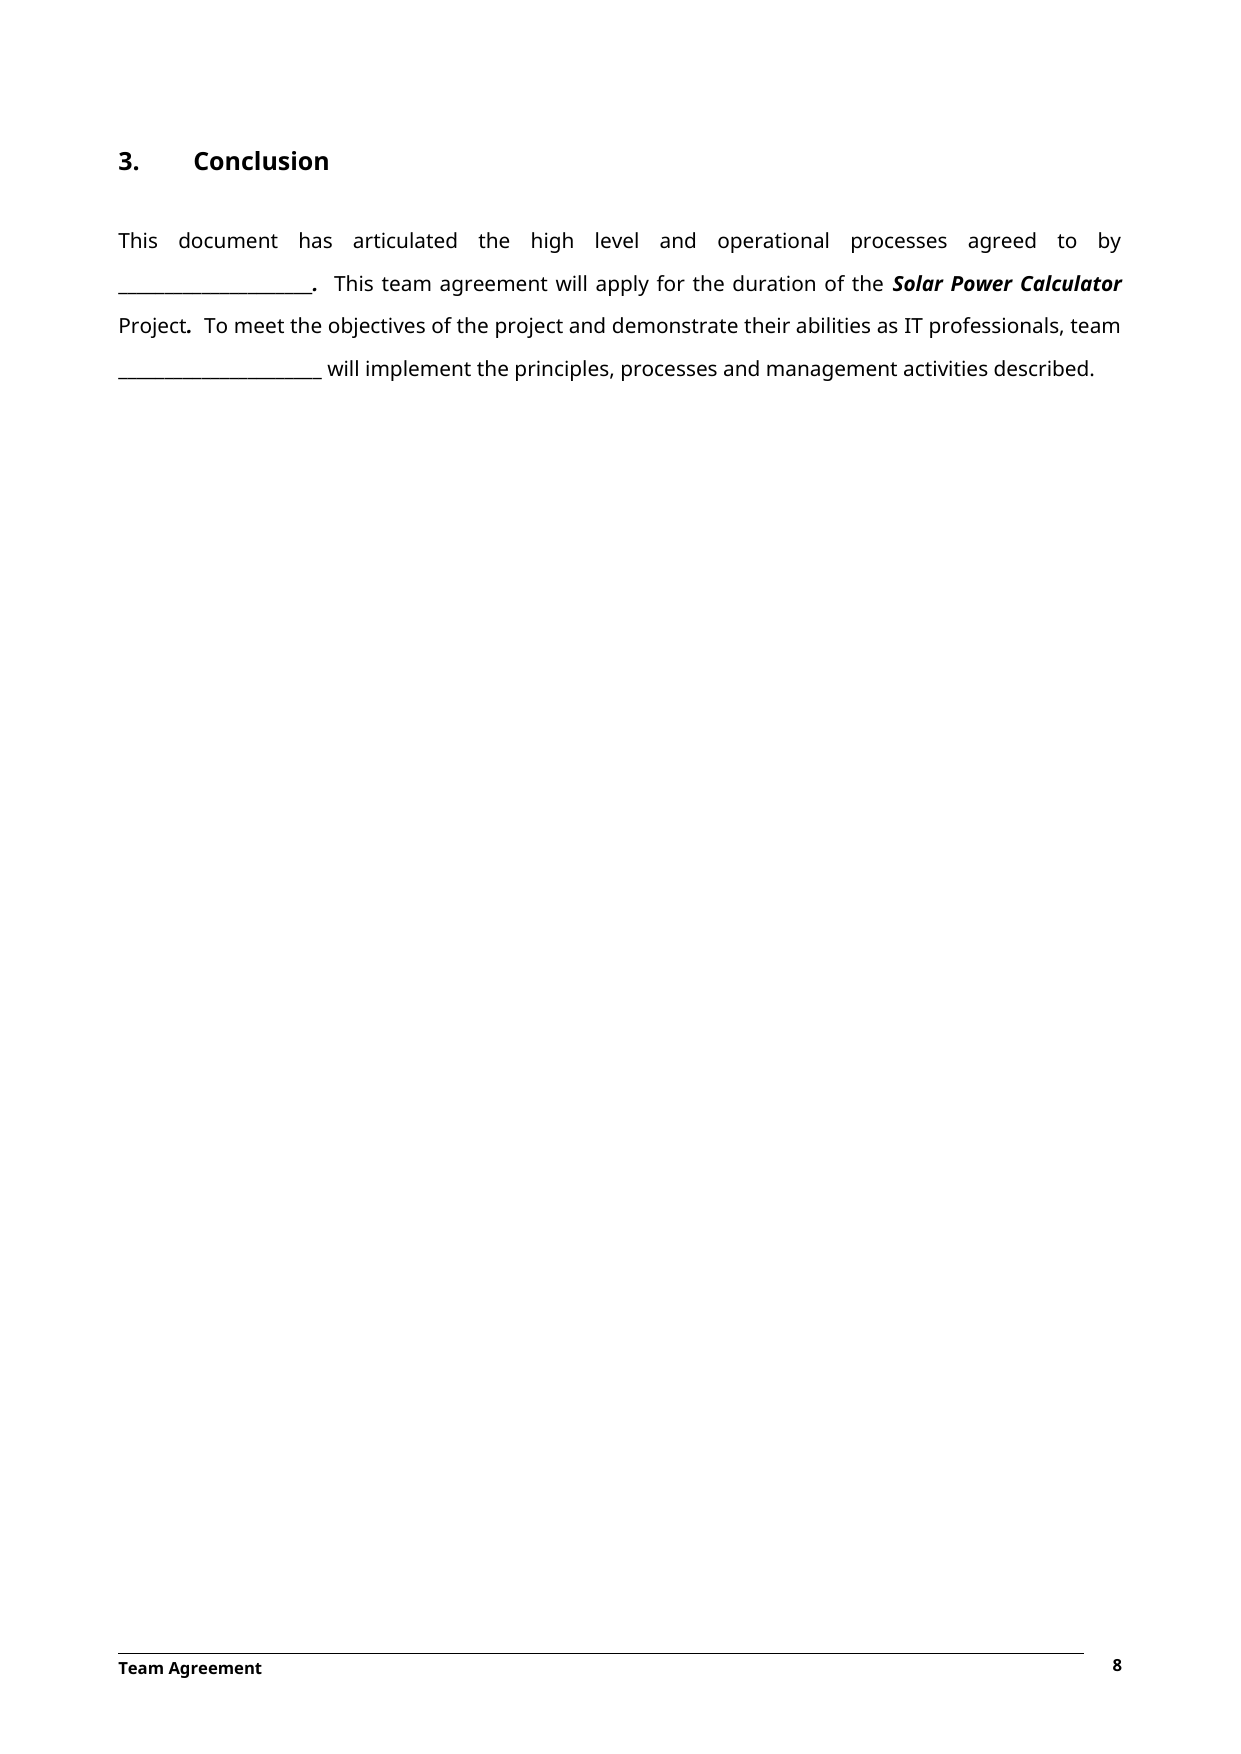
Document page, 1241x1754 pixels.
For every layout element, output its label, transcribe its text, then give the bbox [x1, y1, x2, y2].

subtitle 3. Conclusion [118, 143, 1122, 177]
text This document has articulated the high level and operational processes agreed to by _____________________. This team agreement will apply for the duration of the Solar Power Calculator Project. To meet the objectives of the project and demonstrate their abilities as IT professionals, team ______________________ will implement the principles, processes and management activities described. [118, 226, 1122, 382]
